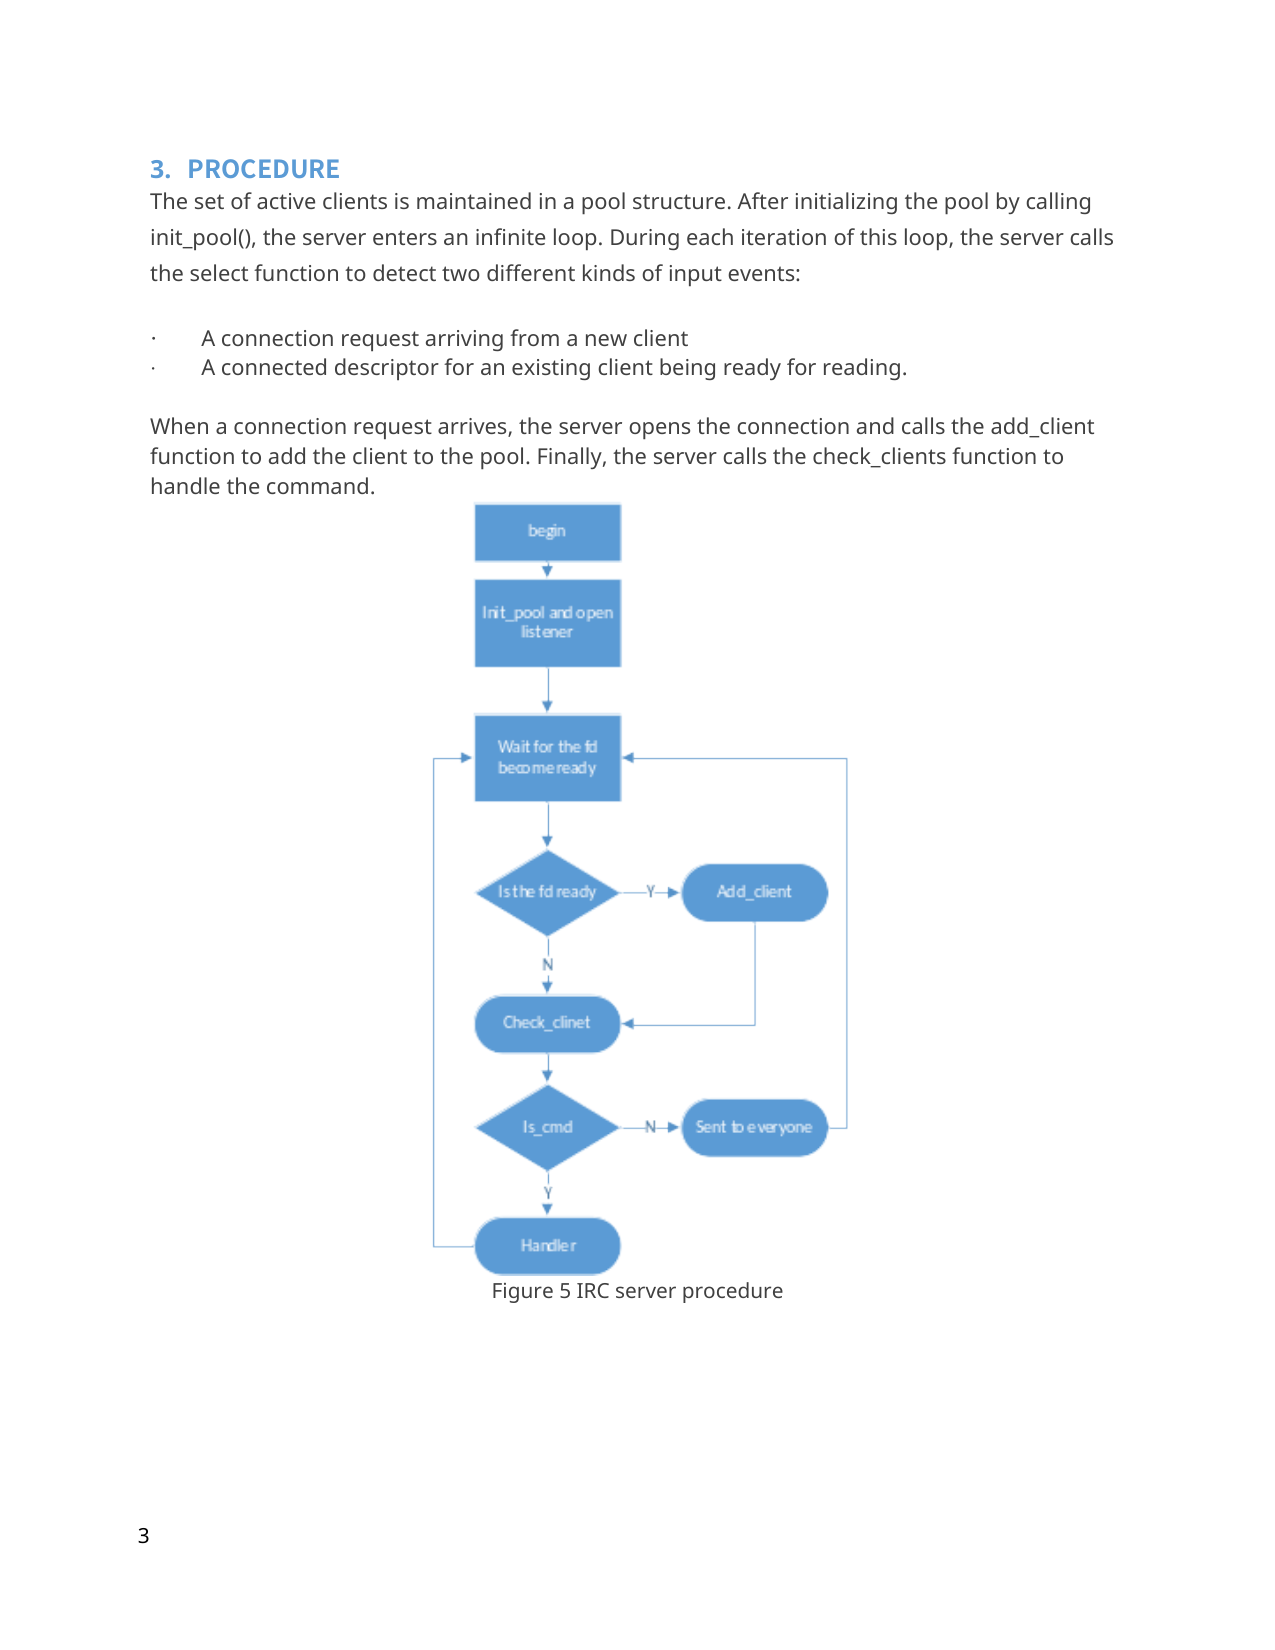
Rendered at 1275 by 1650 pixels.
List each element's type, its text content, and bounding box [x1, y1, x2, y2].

subtitle PROCEDURE [150, 150, 1125, 186]
text The set of active clients is maintained in a pool structure. After initializing the pool by calling init_pool(), the server enters an infinite loop. During each iteration of this loop, the server calls the select function to detect two different kinds of input events: [150, 186, 1125, 287]
text When a connection request arrives, the server opens the connection and calls the add_client function to add the client to the pool. Finally, the server calls the check_clients function to handle the command. [150, 411, 1125, 501]
list A connection request arriving from a new client [150, 323, 1125, 352]
list A connected descriptor for an existing client being ready for reading. [150, 352, 1125, 382]
